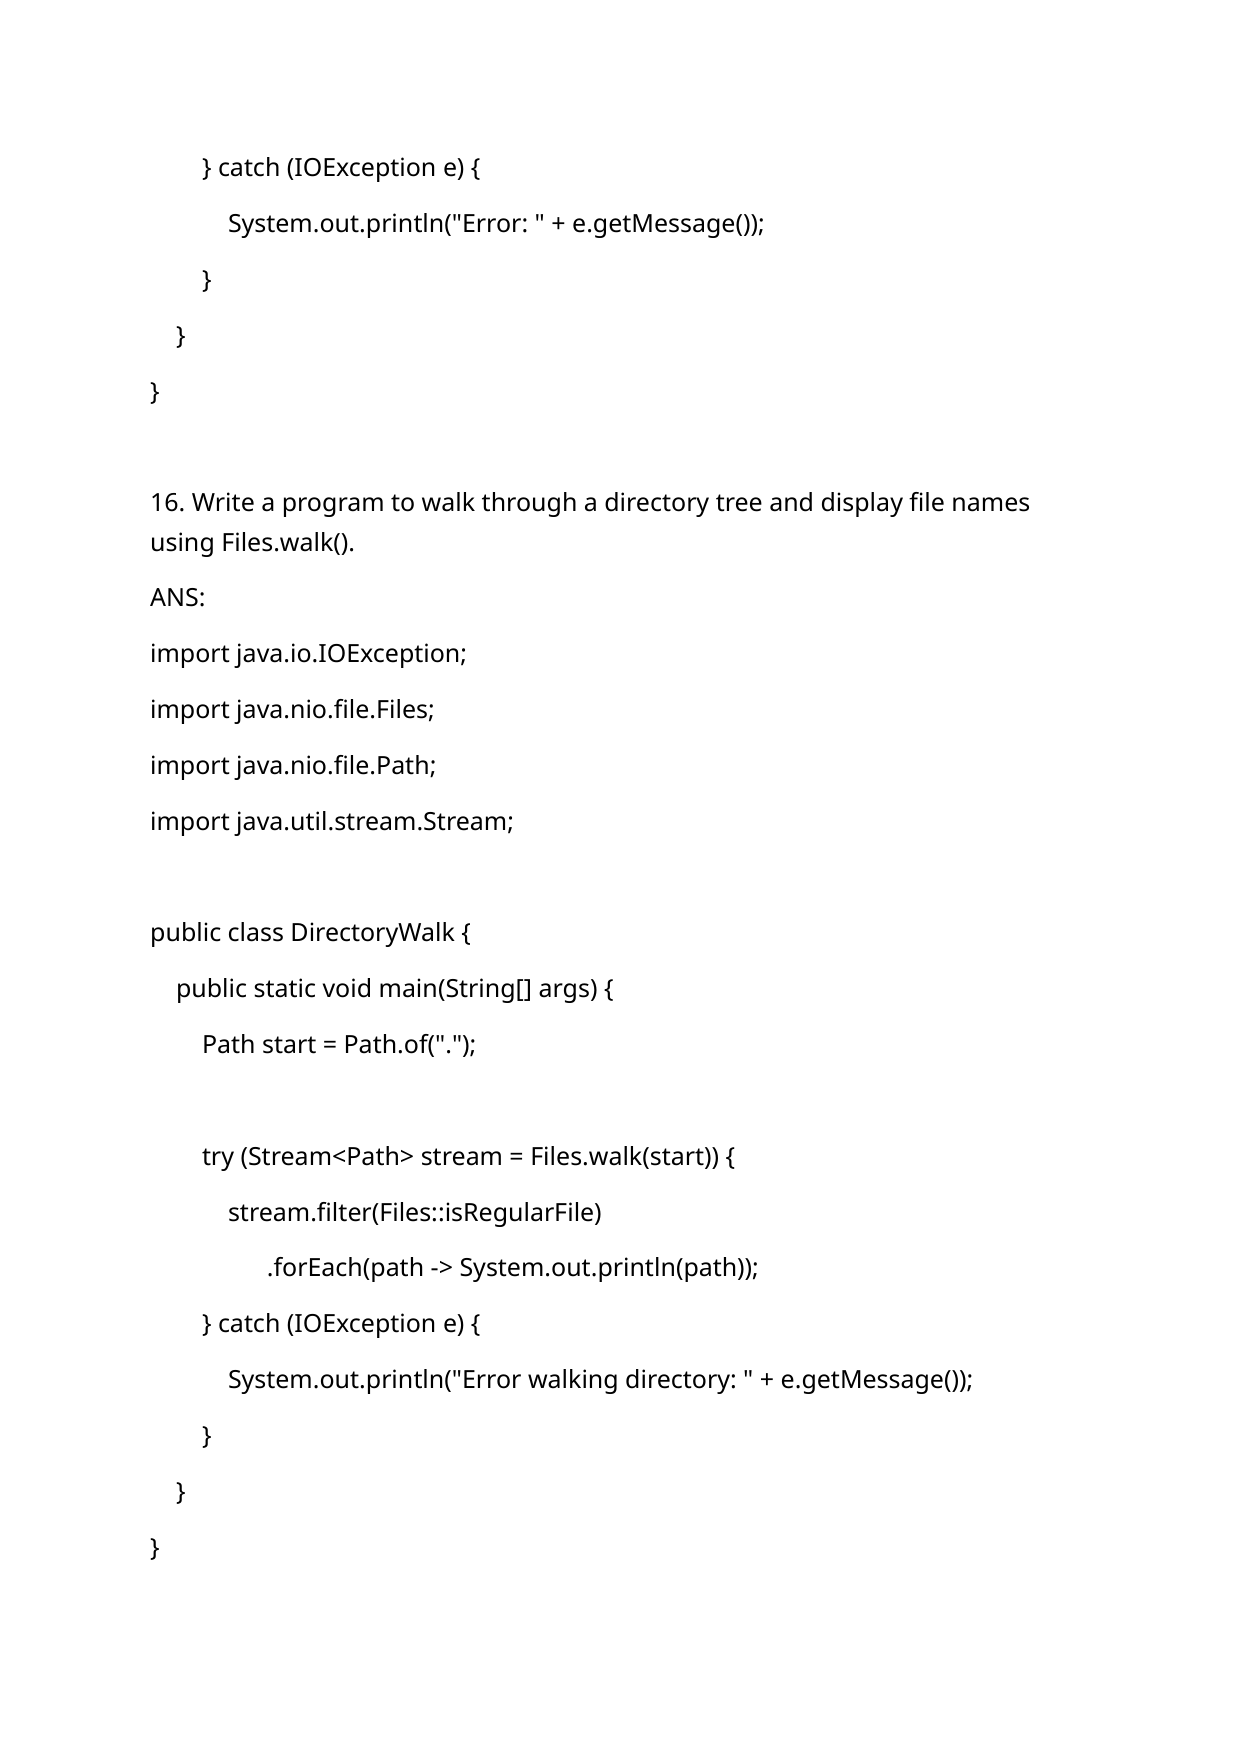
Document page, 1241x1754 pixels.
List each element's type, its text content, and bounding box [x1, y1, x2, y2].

text } [150, 1417, 1090, 1452]
text } [150, 317, 1090, 352]
text 16. Write a program to walk through a directory tree and display file names using Files.walk(). [150, 485, 1090, 558]
text ANS: [150, 580, 1090, 614]
text } [150, 1473, 1090, 1507]
text } [150, 373, 1090, 407]
text Path start = Path.of("."); [150, 1027, 1090, 1061]
text } catch (IOException e) { [150, 1306, 1090, 1340]
text stream.filter(Files::isRegularFile) [150, 1194, 1090, 1228]
text try (Stream<Path> stream = Files.walk(start)) { [150, 1138, 1090, 1172]
text } catch (IOException e) { [150, 150, 1090, 184]
text import java.io.IOException; [150, 636, 1090, 670]
text import java.nio.file.Path; [150, 747, 1090, 782]
text import java.nio.file.Files; [150, 692, 1090, 726]
text System.out.println("Error: " + e.getMessage()); [150, 206, 1090, 240]
text public static void main(String[] args) { [150, 971, 1090, 1005]
text } [150, 1529, 1090, 1563]
text public class DirectoryWalk { [150, 915, 1090, 949]
text } [150, 262, 1090, 296]
text .forEach(path -> System.out.println(path)); [150, 1250, 1090, 1284]
text System.out.println("Error walking directory: " + e.getMessage()); [150, 1362, 1090, 1396]
text import java.util.stream.Stream; [150, 803, 1090, 837]
